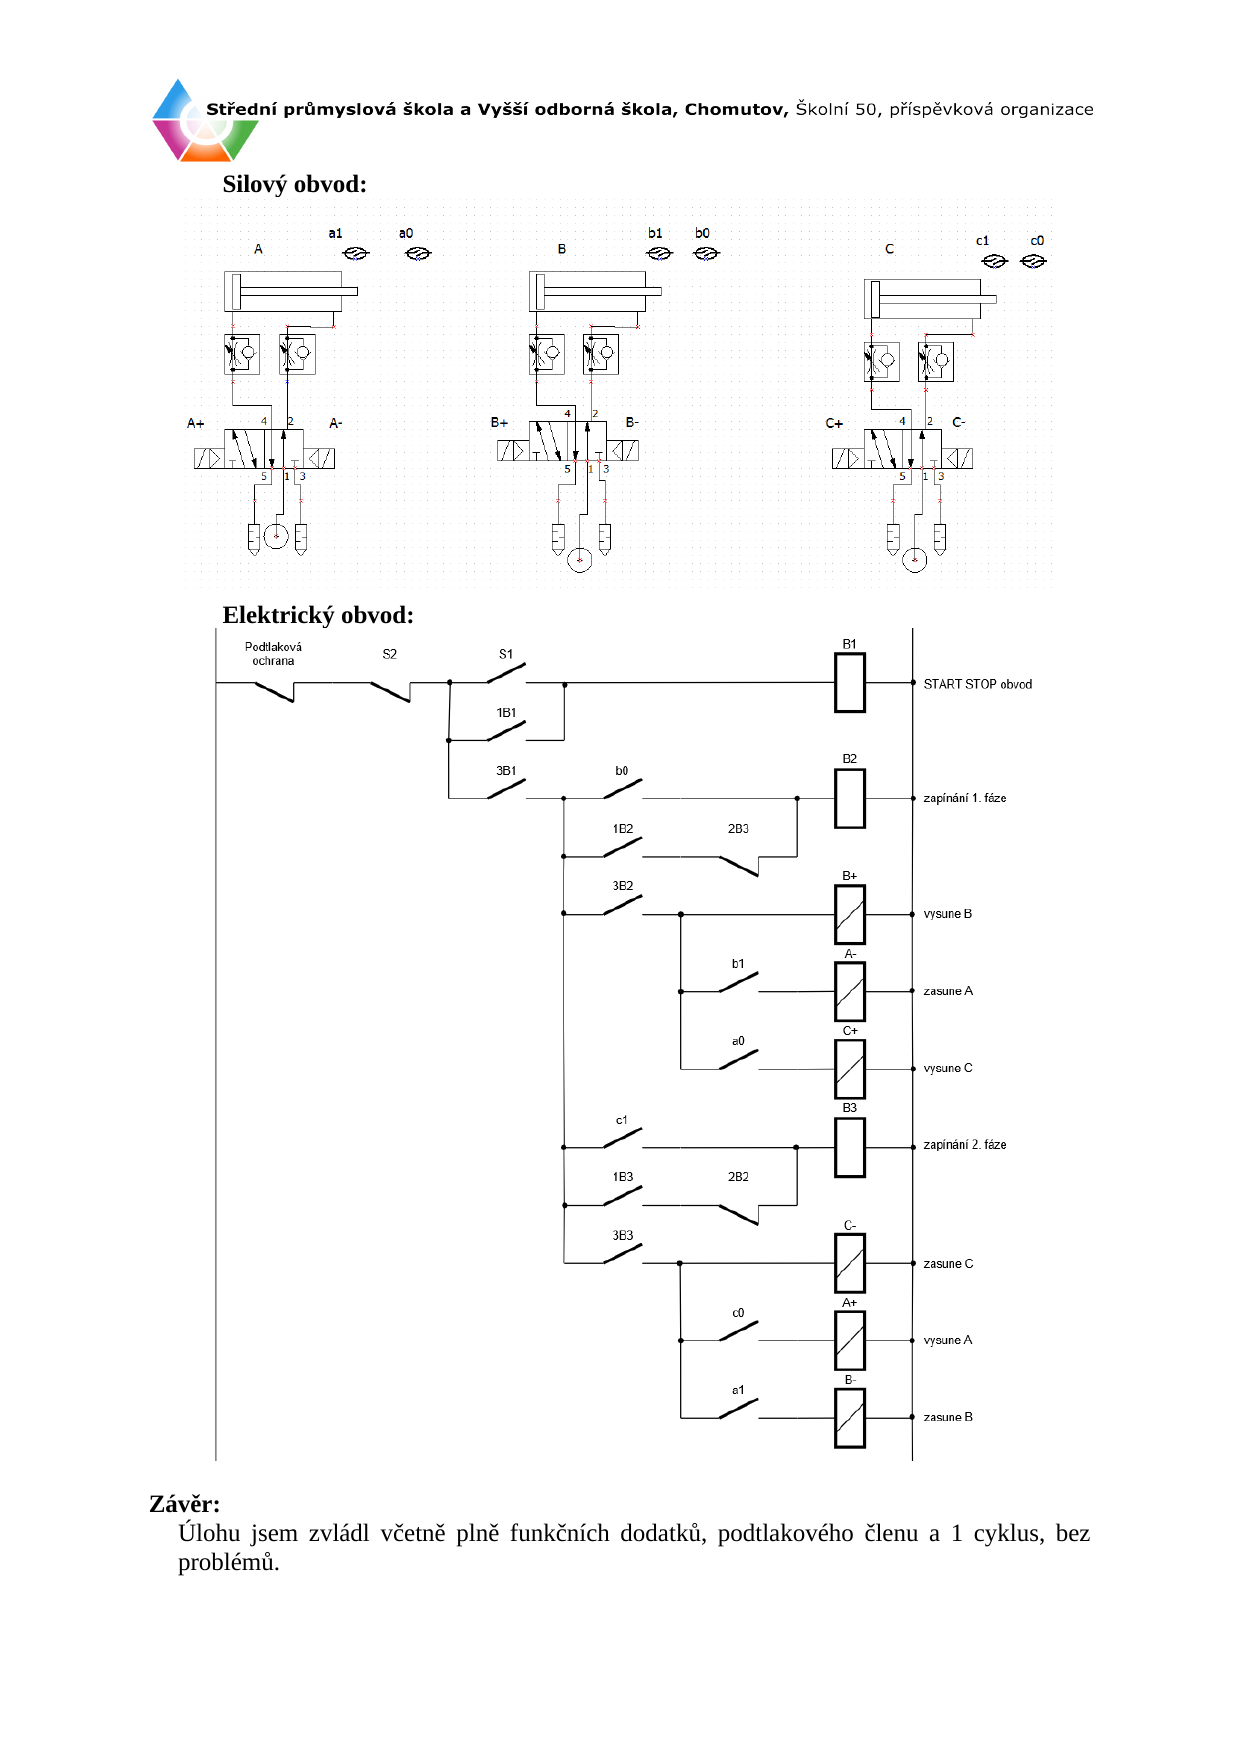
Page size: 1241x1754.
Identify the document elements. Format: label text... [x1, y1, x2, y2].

text Závěr: [148, 1489, 1092, 1518]
text Silový obvod: [148, 169, 1092, 198]
picture [185, 628, 1055, 1461]
text Elektrický obvod: [148, 600, 1092, 629]
text Úlohu jsem zvládl včetně plně funkčních dodatků, podtlakového členu a 1 cyklus, bez problémů. [178, 1518, 1092, 1575]
picture [148, 73, 1093, 169]
picture [183, 197, 1058, 588]
